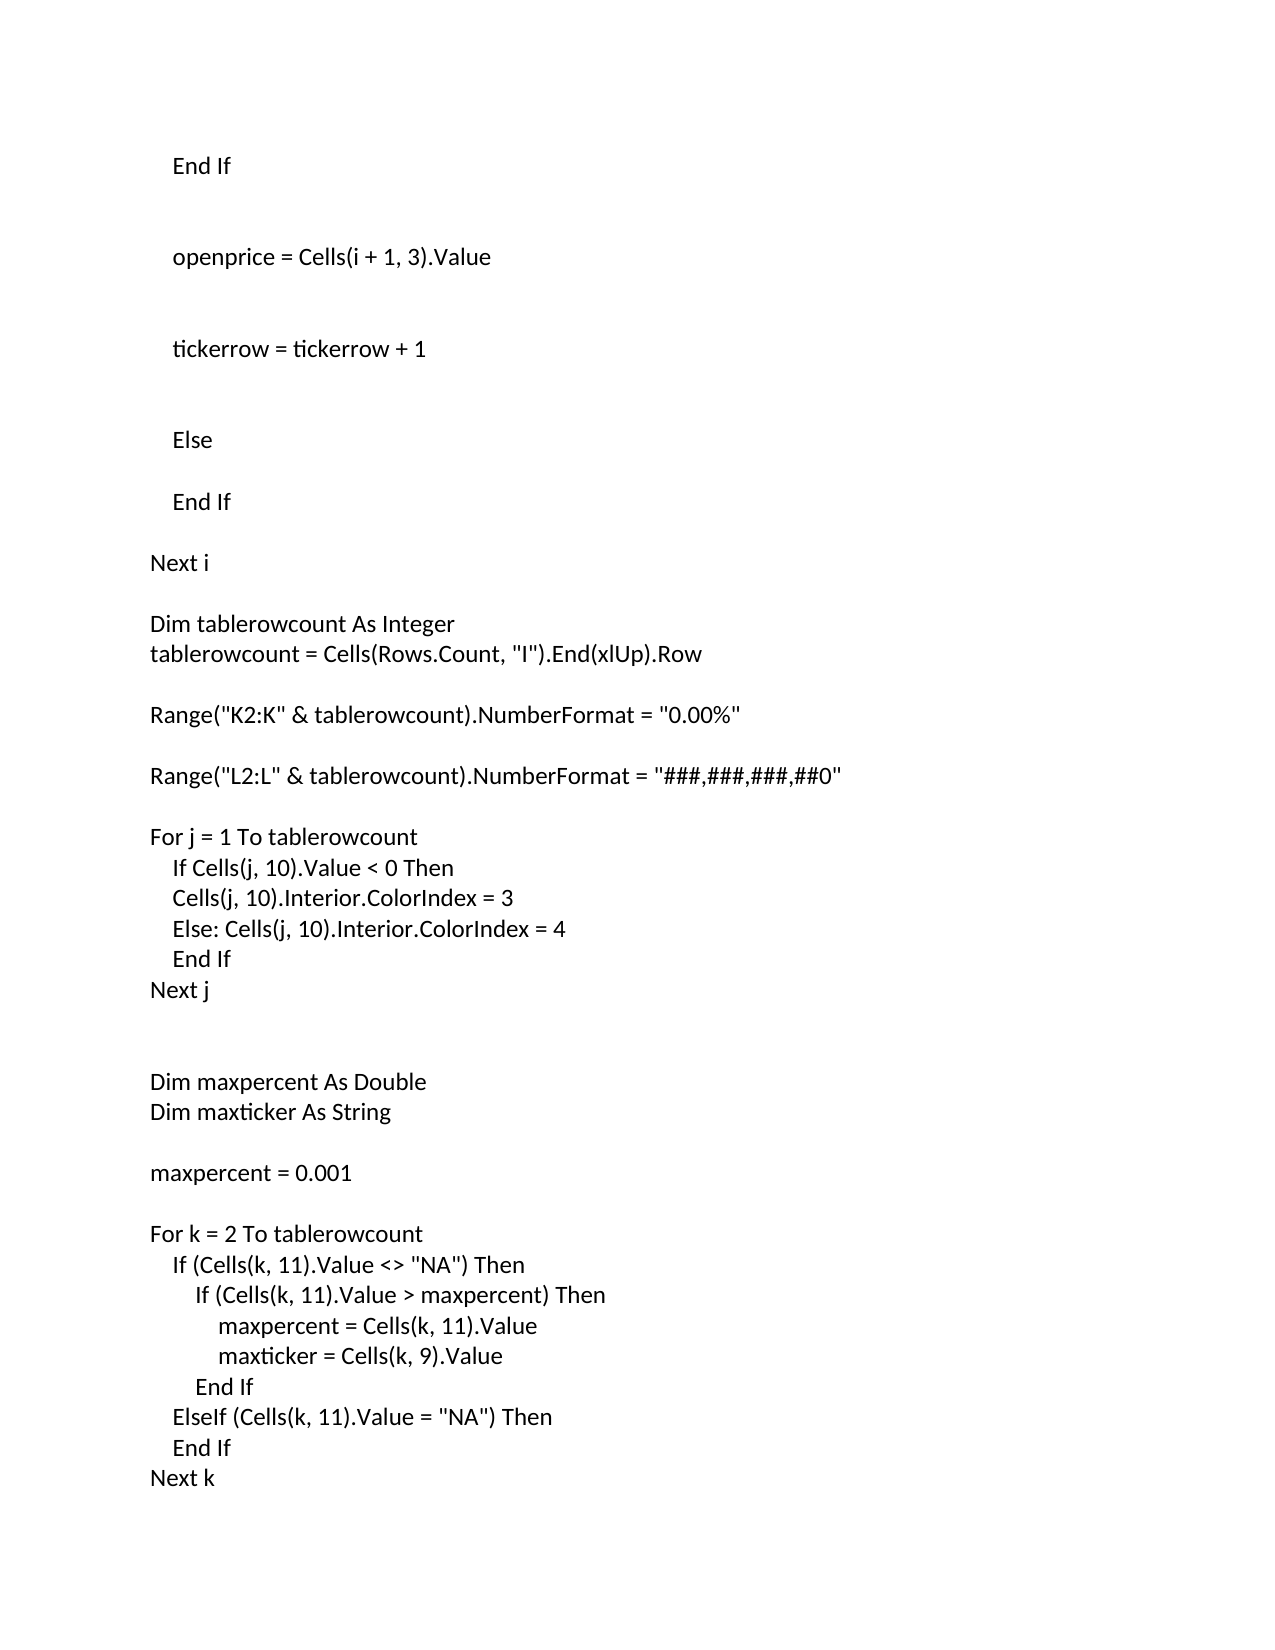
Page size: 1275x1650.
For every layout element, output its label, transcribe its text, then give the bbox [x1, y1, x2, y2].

text Range("L2:L" & tablerowcount).NumberFormat = "###,###,###,##0" [150, 760, 1125, 791]
text For j = 1 To tablerowcount [150, 821, 1125, 852]
text Next j [150, 974, 1125, 1004]
text Range("K2:K" & tablerowcount).NumberFormat = "0.00%" [150, 699, 1125, 730]
text End If [150, 1432, 1125, 1462]
text Next k [150, 1462, 1125, 1493]
text Else [150, 425, 1125, 455]
text openprice = Cells(i + 1, 3).Value [150, 242, 1125, 272]
text End If [150, 943, 1125, 974]
text End If [150, 1371, 1125, 1401]
text If Cells(j, 10).Value < 0 Then [150, 852, 1125, 882]
text Dim maxticker As String [150, 1096, 1125, 1127]
text tickerrow = tickerrow + 1 [150, 333, 1125, 364]
text If (Cells(k, 11).Value <> "NA") Then [150, 1249, 1125, 1279]
text maxpercent = 0.001 [150, 1157, 1125, 1188]
text Dim maxpercent As Double [150, 1066, 1125, 1096]
text If (Cells(k, 11).Value > maxpercent) Then [150, 1279, 1125, 1310]
text Cells(j, 10).Interior.ColorIndex = 3 [150, 882, 1125, 913]
text maxpercent = Cells(k, 11).Value [150, 1310, 1125, 1340]
text End If [150, 486, 1125, 516]
text tablerowcount = Cells(Rows.Count, "I").End(xlUp).Row [150, 638, 1125, 669]
text Else: Cells(j, 10).Interior.ColorIndex = 4 [150, 913, 1125, 943]
text maxticker = Cells(k, 9).Value [150, 1340, 1125, 1371]
text Dim tablerowcount As Integer [150, 608, 1125, 638]
text For k = 2 To tablerowcount [150, 1218, 1125, 1249]
text ElseIf (Cells(k, 11).Value = "NA") Then [150, 1401, 1125, 1432]
text Next i [150, 547, 1125, 577]
text End If [150, 150, 1125, 181]
